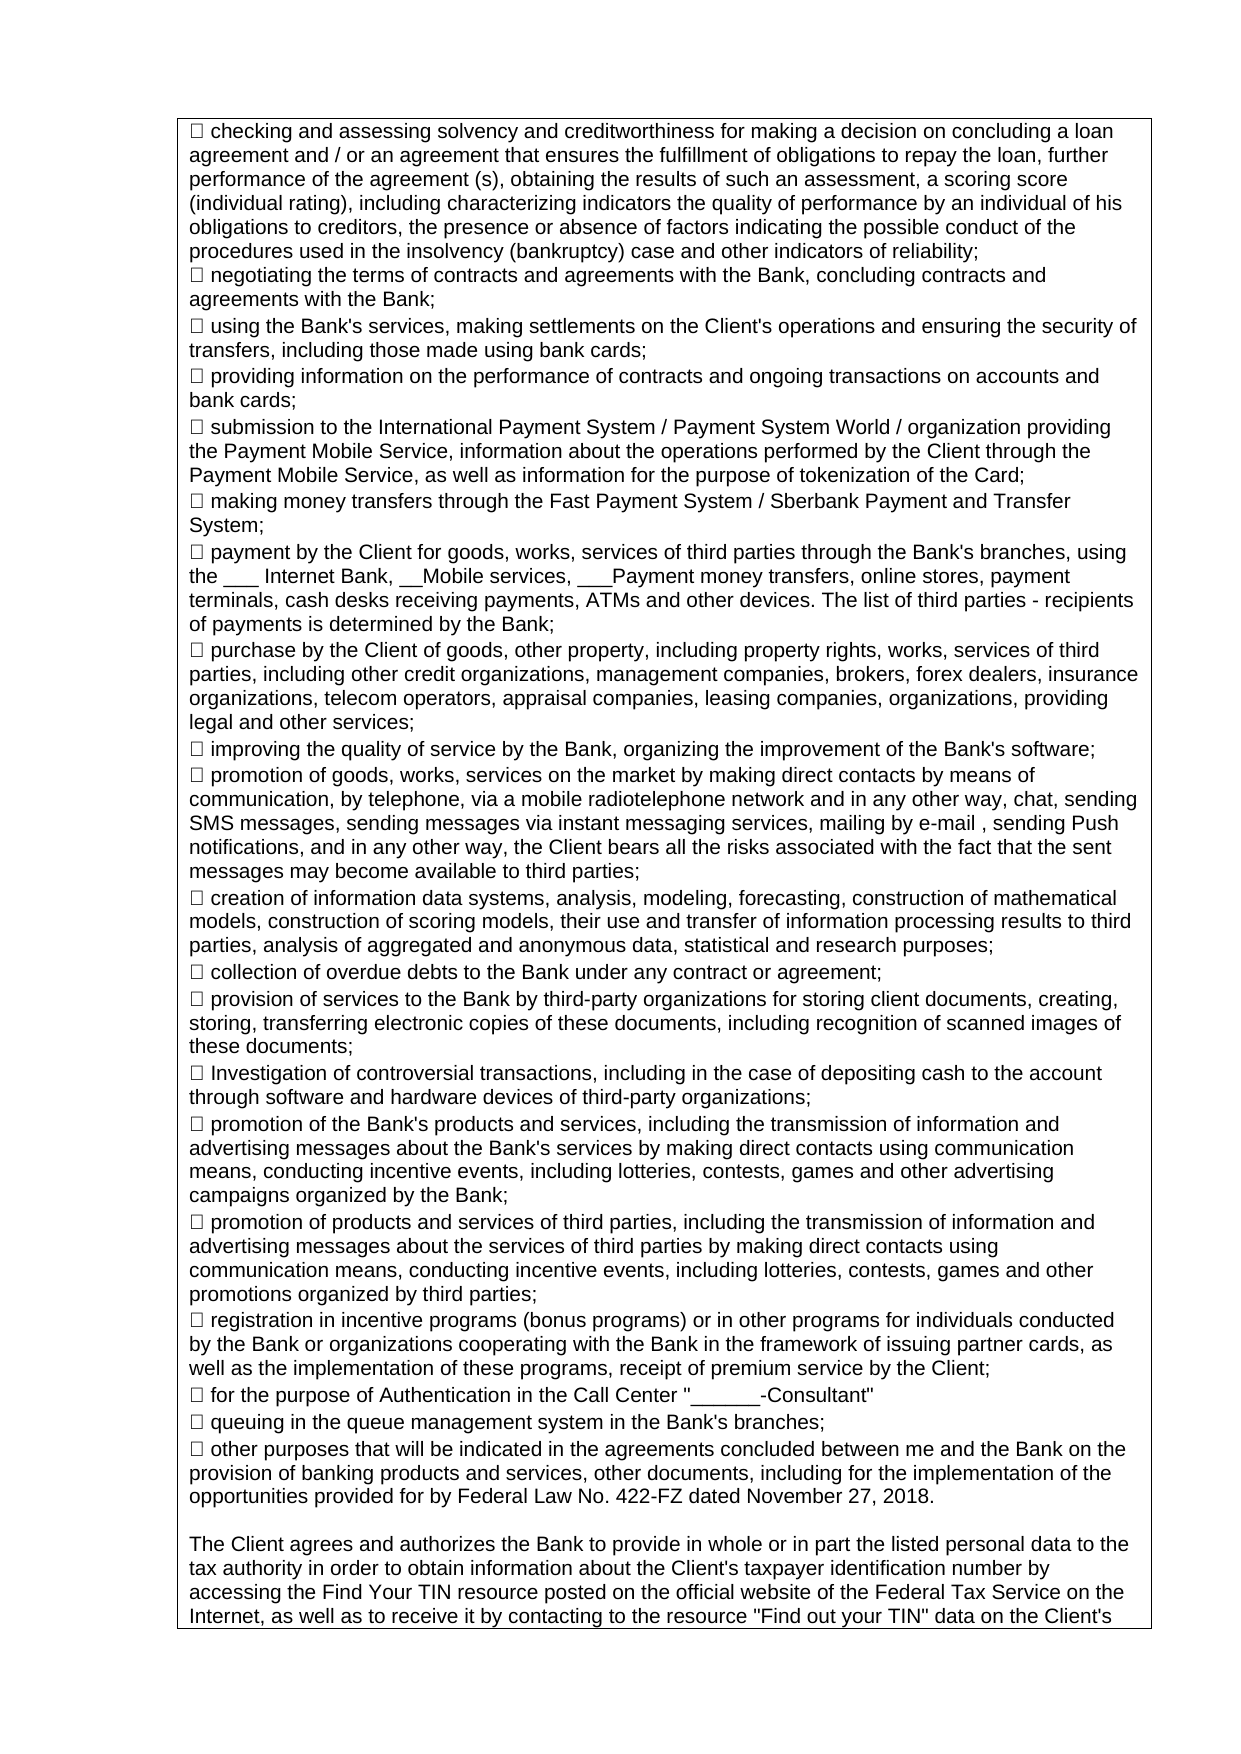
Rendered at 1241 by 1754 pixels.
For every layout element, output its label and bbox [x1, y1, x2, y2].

table_cell [178, 119, 1151, 1628]
